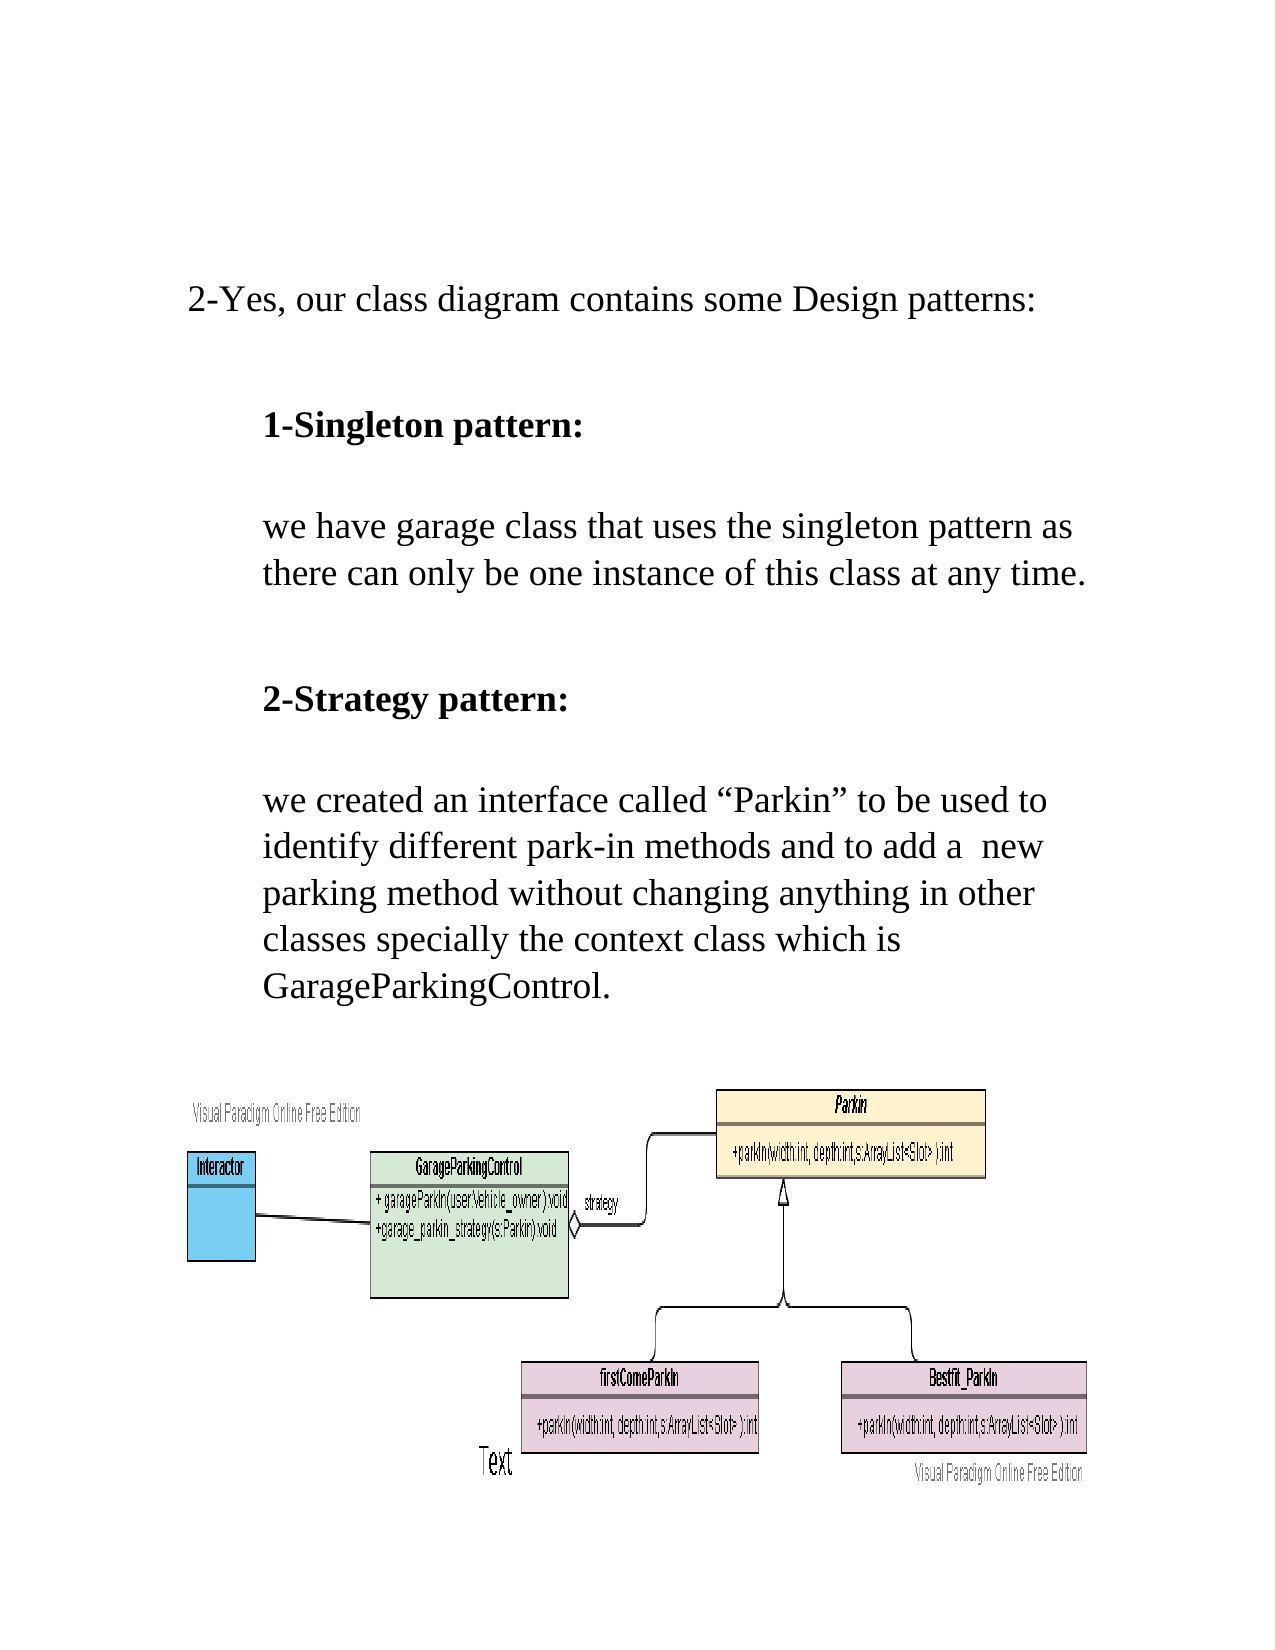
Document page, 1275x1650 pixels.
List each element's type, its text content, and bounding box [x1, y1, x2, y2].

text we created an interface called “Parkin” to be used to identify different park-in methods and to add a new parking method without changing anything in other classes specially the context class which is GarageParkingControl. [262, 777, 1087, 1006]
text we have garage class that uses the singleton pattern as there can only be one instance of this class at any time. [262, 503, 1087, 593]
picture [187, 1089, 1087, 1492]
text 2-Strategy pattern: [187, 676, 1087, 719]
text 1-Singleton pattern: [187, 403, 1087, 446]
text 2-Yes, our class diagram contains some Design patterns: [187, 276, 1087, 319]
